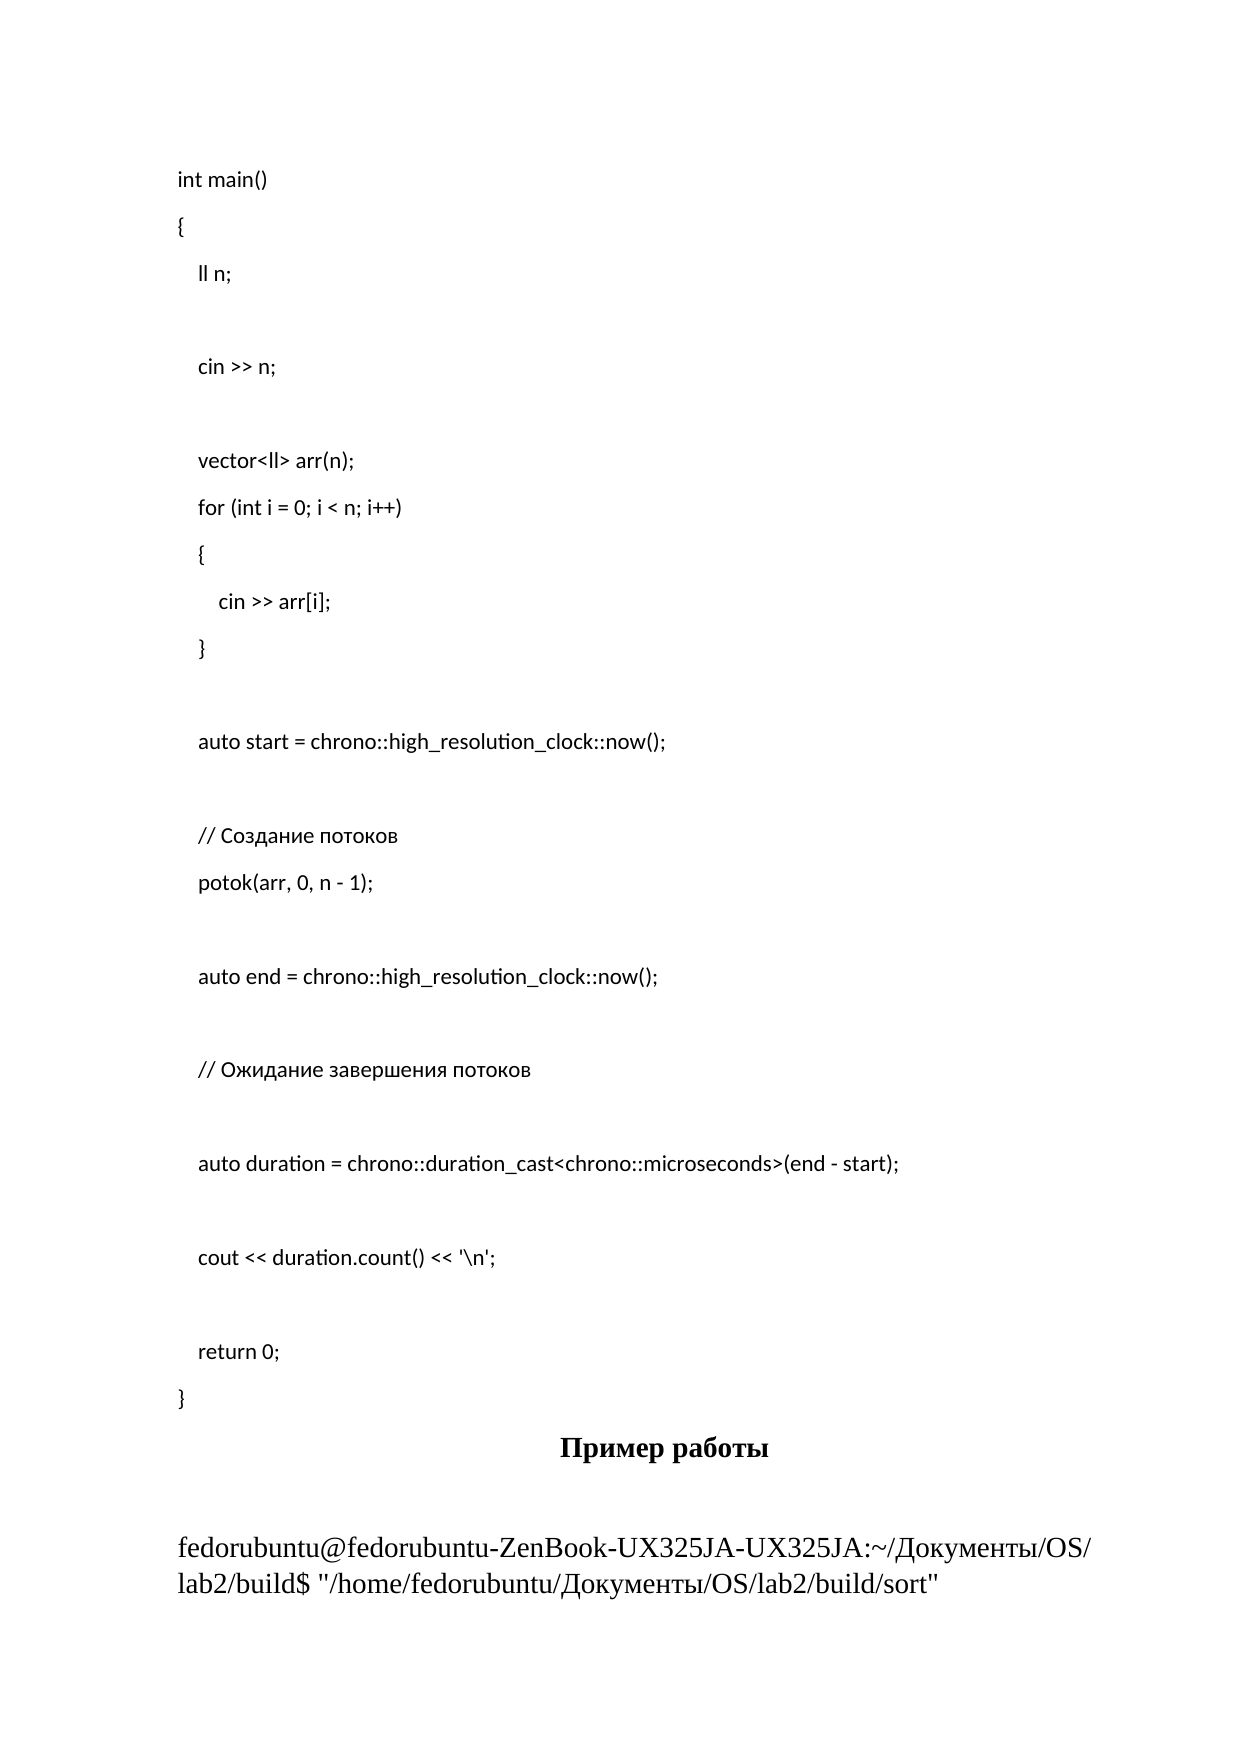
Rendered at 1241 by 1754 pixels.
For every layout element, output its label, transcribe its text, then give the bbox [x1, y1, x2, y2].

text auto start = chrono::high_resolution_clock::now(); [177, 727, 1152, 756]
text { [177, 540, 1152, 568]
text { [177, 212, 1152, 240]
text } [177, 1384, 1152, 1412]
text cout << duration.count() << '\n'; [177, 1243, 1152, 1271]
text cin >> arr[i]; [177, 587, 1152, 615]
text auto end = chrono::high_resolution_clock::now(); [177, 962, 1152, 990]
text } [177, 634, 1152, 662]
text cin >> n; [177, 352, 1152, 381]
text potok(arr, 0, n - 1); [177, 868, 1152, 896]
text return 0; [177, 1337, 1152, 1365]
text for (int i = 0; i < n; i++) [177, 493, 1152, 521]
text int main() [177, 165, 1152, 193]
text // Создание потоков [177, 821, 1152, 849]
text vector<ll> arr(n); [177, 446, 1152, 474]
text fedorubuntu@fedorubuntu-ZenBook-UX325JA-UX325JA:~/Документы/OS/lab2/build$ "/home/fedorubuntu/Документы/OS/lab2/build/sort" [177, 1530, 1152, 1600]
text auto duration = chrono::duration_cast<chrono::microseconds>(end - start); [177, 1149, 1152, 1177]
text // Ожидание завершения потоков [177, 1056, 1152, 1084]
text ll n; [177, 259, 1152, 287]
text Пример работы [177, 1431, 1152, 1464]
